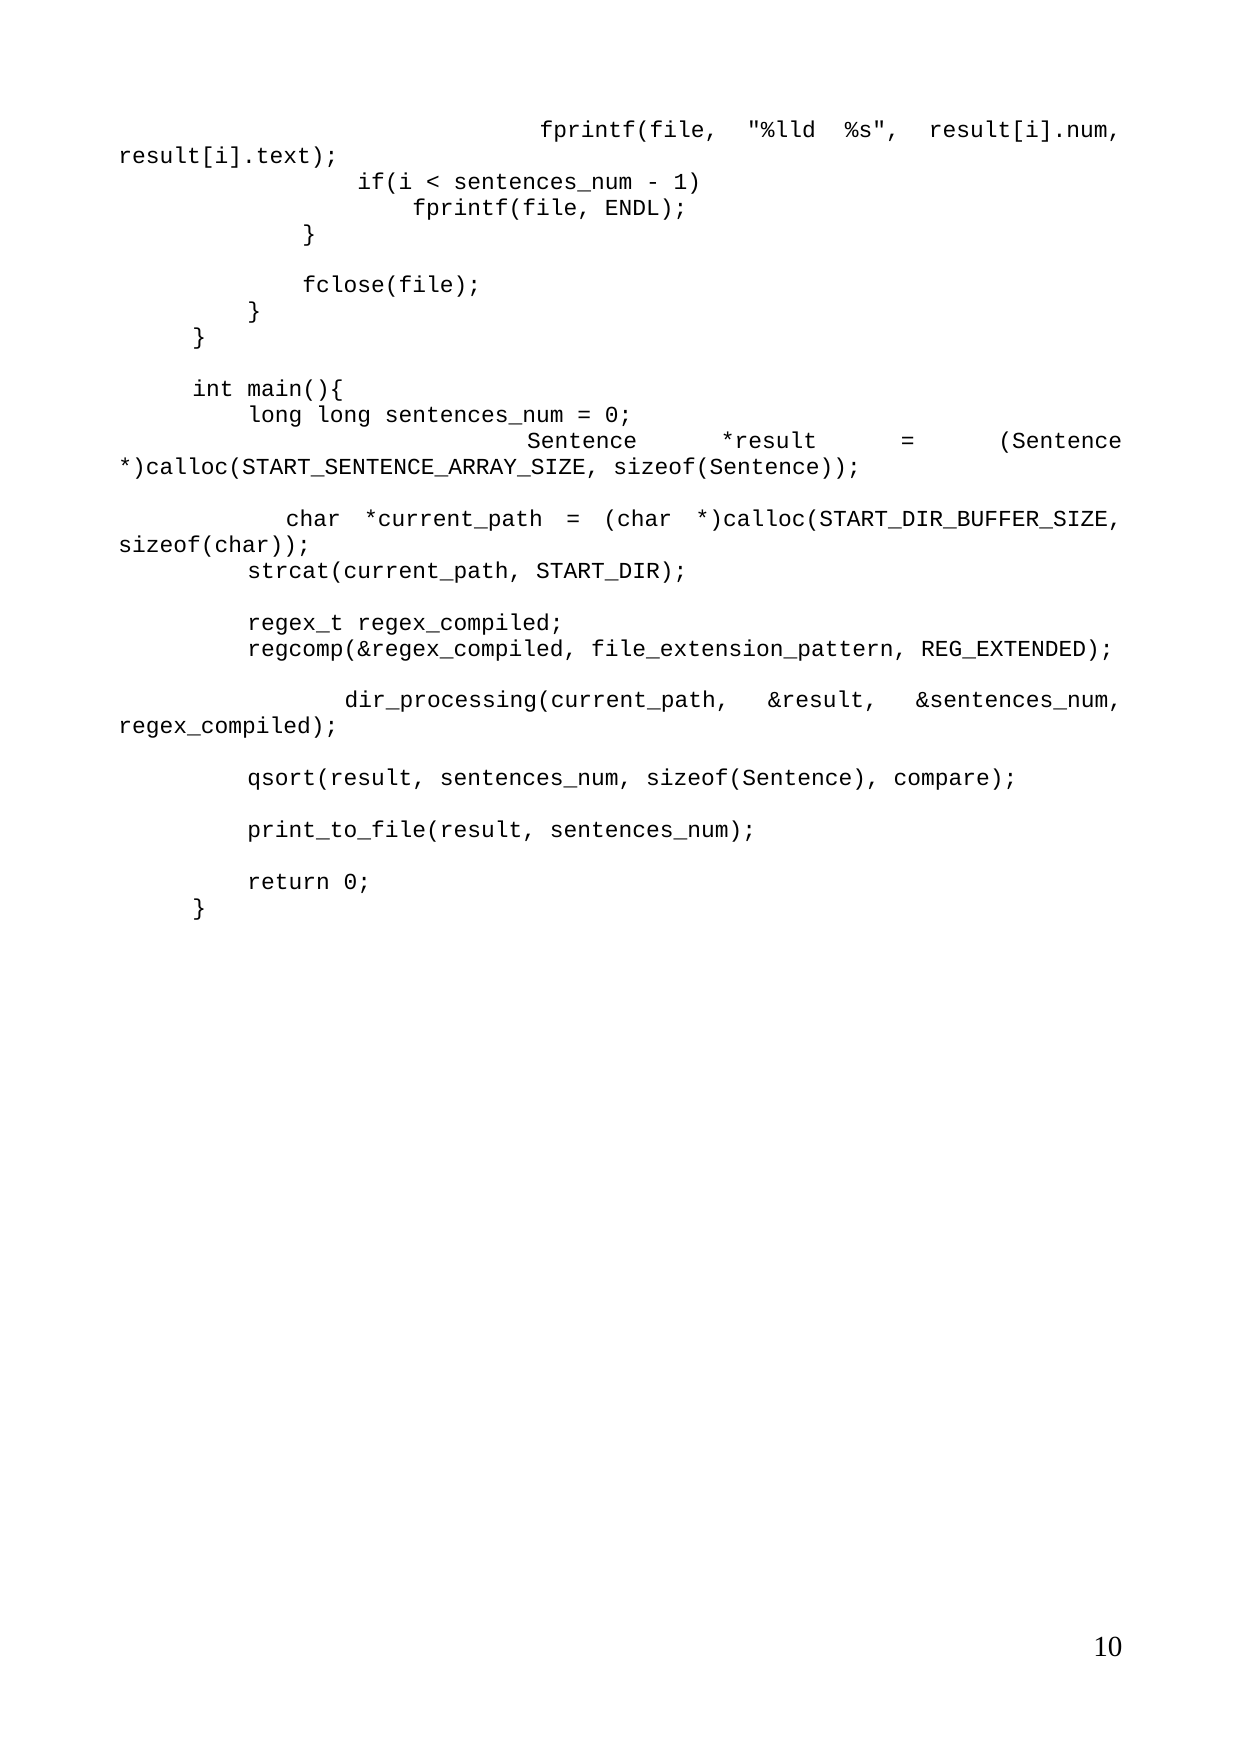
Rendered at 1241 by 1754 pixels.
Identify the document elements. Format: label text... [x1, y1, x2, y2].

text dir_processing(current_path, &result, &sentences_num, regex_compiled); [118, 689, 1122, 741]
text } [118, 300, 1122, 326]
text strcat(current_path, START_DIR); [118, 559, 1122, 585]
text Sentence *result = (Sentence *)calloc(START_SENTENCE_ARRAY_SIZE, sizeof(Sentence)); [118, 429, 1122, 481]
text int main(){ [118, 377, 1122, 403]
text print_to_file(result, sentences_num); [118, 818, 1122, 844]
text regex_t regex_compiled; [118, 611, 1122, 637]
text fprintf(file, ENDL); [118, 196, 1122, 222]
text long long sentences_num = 0; [118, 403, 1122, 429]
text fprintf(file, "%lld %s", result[i].num, result[i].text); [118, 118, 1122, 170]
text char *current_path = (char *)calloc(START_DIR_BUFFER_SIZE, sizeof(char)); [118, 507, 1122, 559]
text } [118, 896, 1122, 922]
text return 0; [118, 870, 1122, 896]
text } [118, 222, 1122, 248]
text if(i < sentences_num - 1) [118, 170, 1122, 196]
text regcomp(&regex_compiled, file_extension_pattern, REG_EXTENDED); [118, 637, 1122, 663]
text } [118, 326, 1122, 352]
text qsort(result, sentences_num, sizeof(Sentence), compare); [118, 767, 1122, 792]
text fclose(file); [118, 274, 1122, 300]
